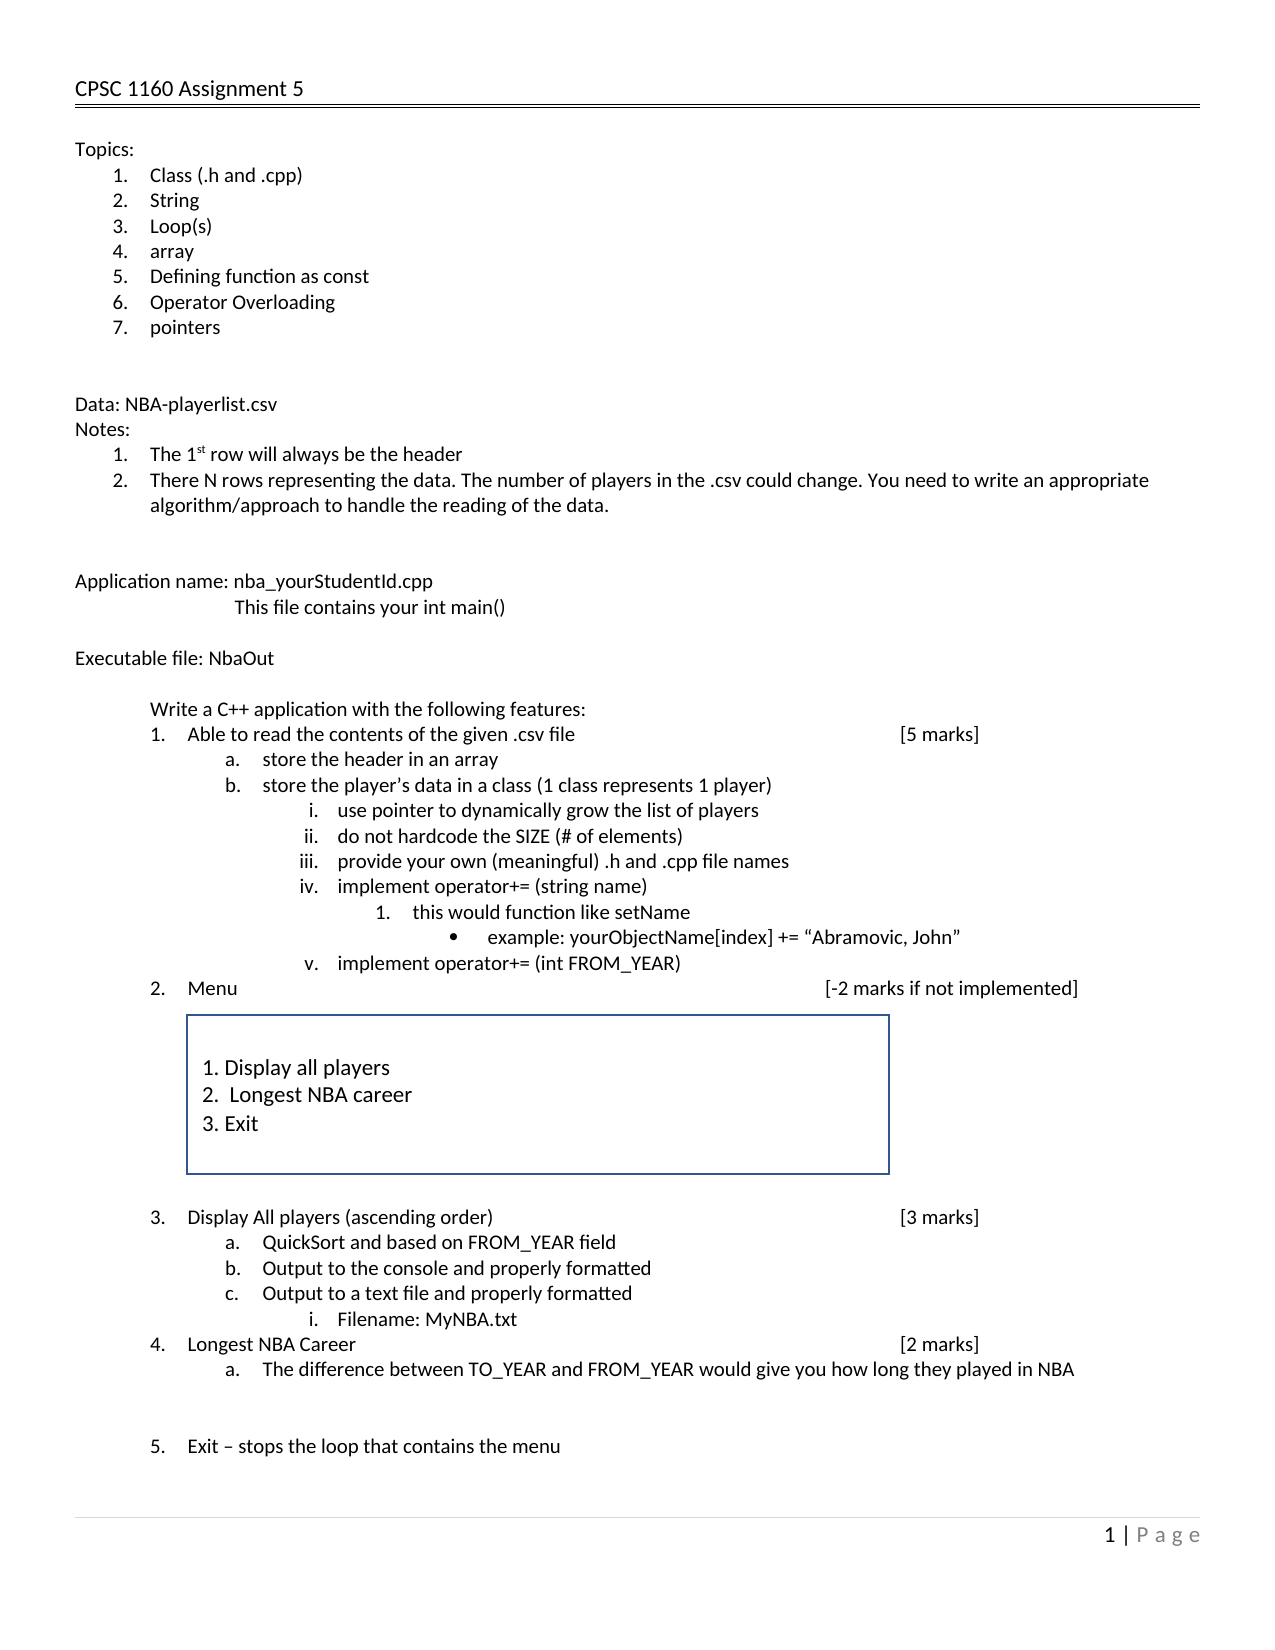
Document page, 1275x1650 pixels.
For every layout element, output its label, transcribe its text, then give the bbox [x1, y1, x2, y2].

text Topics: [75, 137, 1200, 162]
list Menu [-2 marks if not implemented] [150, 975, 1200, 1001]
list implement operator+= (int FROM_YEAR) [319, 950, 1200, 975]
list Loop(s) [112, 213, 1200, 238]
list Exit – stops the loop that contains the menu [150, 1433, 1200, 1458]
list store the player’s data in a class (1 class represents 1 player) [225, 772, 1200, 797]
list Filename: MyNBA.txt [319, 1306, 1200, 1331]
list store the header in an array [225, 747, 1200, 772]
list The difference between TO_YEAR and FROM_YEAR would give you how long they played in NBA [225, 1357, 1200, 1382]
list use pointer to dynamically grow the list of players [319, 797, 1200, 823]
list provide your own (meaningful) .h and .cpp file names [319, 848, 1200, 874]
list Class (.h and .cpp) [112, 162, 1200, 187]
text Application name: nba_yourStudentId.cpp [75, 569, 1200, 594]
text Write a C++ application with the following features: [75, 696, 1200, 721]
list do not hardcode the SIZE (# of elements) [319, 823, 1200, 848]
list example: yourObjectName[index] += “Abramovic, John” [450, 924, 1200, 950]
list array [112, 238, 1200, 264]
list Defining function as const [112, 264, 1200, 289]
text Notes: [75, 416, 1200, 442]
text Executable file: NbaOut [75, 645, 1200, 670]
text This file contains your int main() [150, 594, 1200, 619]
list pointers [112, 314, 1200, 340]
list Operator Overloading [112, 289, 1200, 314]
list String [112, 187, 1200, 213]
list QuickSort and based on FROM_YEAR field [225, 1229, 1200, 1255]
list this would function like setName [375, 899, 1200, 924]
list Longest NBA Career [2 marks] [150, 1331, 1200, 1357]
list There N rows representing the data. The number of players in the .csv could change. You need to write an appropriate algorithm/approach to handle the reading of the data. [112, 467, 1200, 518]
list implement operator+= (string name) [319, 874, 1200, 899]
list The 1st row will always be the header [112, 442, 1200, 467]
list Output to a text file and properly formatted [225, 1280, 1200, 1306]
list Able to read the contents of the given .csv file [5 marks] [150, 721, 1200, 747]
text Data: NBA-playerlist.csv [75, 391, 1200, 416]
list Display All players (ascending order) [3 marks] [150, 1204, 1200, 1229]
list Output to the console and properly formatted [225, 1255, 1200, 1280]
